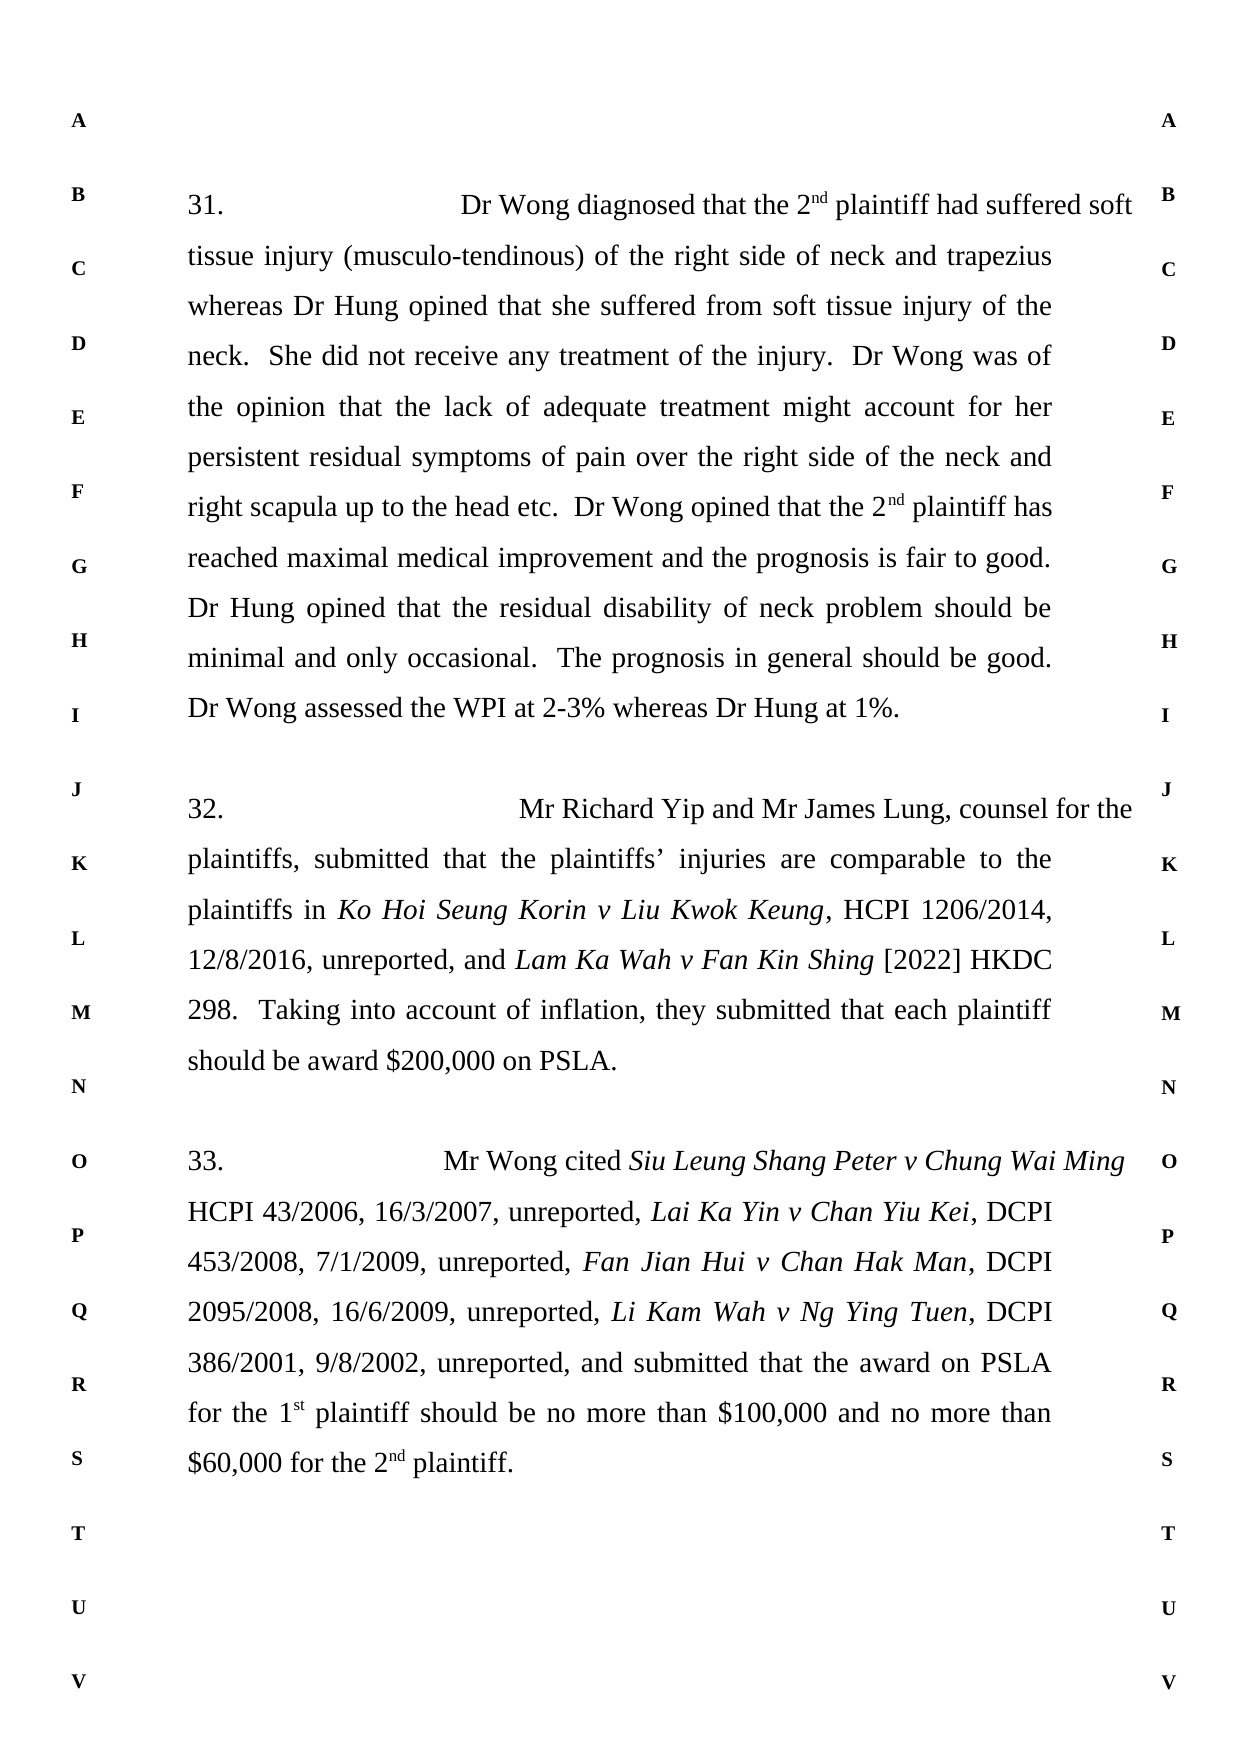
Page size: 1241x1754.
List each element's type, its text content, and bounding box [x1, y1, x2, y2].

list Mr Richard Yip and Mr James Lung, counsel for the plaintiffs, submitted that the plaintiffs’ injuries are comparable to the plaintiffs in Ko Hoi Seung Korin v Liu Kwok Keung, HCPI 1206/2014, 12/8/2016, unreported, and Lam Ka Wah v Fan Kin Shing [2022] HKDC 298. Taking into account of inflation, they submitted that each plaintiff should be award $200,000 on PSLA. [187, 791, 1053, 1076]
list Dr Wong diagnosed that the 2nd plaintiff had suffered soft tissue injury (musculo-tendinous) of the right side of neck and trapezius whereas Dr Hung opined that she suffered from soft tissue injury of the neck. She did not receive any treatment of the injury. Dr Wong was of the opinion that the lack of adequate treatment might account for her persistent residual symptoms of pain over the right side of the neck and right scapula up to the head etc. Dr Wong opined that the 2nd plaintiff has reached maximal medical improvement and the prognosis is fair to good. Dr Hung opined that the residual disability of neck problem should be minimal and only occasional. The prognosis in general should be good. Dr Wong assessed the WPI at 2-3% whereas Dr Hung at 1%. [187, 187, 1053, 724]
list Mr Wong cited Siu Leung Shang Peter v Chung Wai Ming, HCPI 43/2006, 16/3/2007, unreported, Lai Ka Yin v Chan Yiu Kei, DCPI 453/2008, 7/1/2009, unreported, Fan Jian Hui v Chan Hak Man, DCPI 2095/2008, 16/6/2009, unreported, Li Kam Wah v Ng Ying Tuen, DCPI 386/2001, 9/8/2002, unreported, and submitted that the award on PSLA for the 1st plaintiff should be no more than $100,000 and no more than $60,000 for the 2nd plaintiff. [187, 1143, 1053, 1479]
